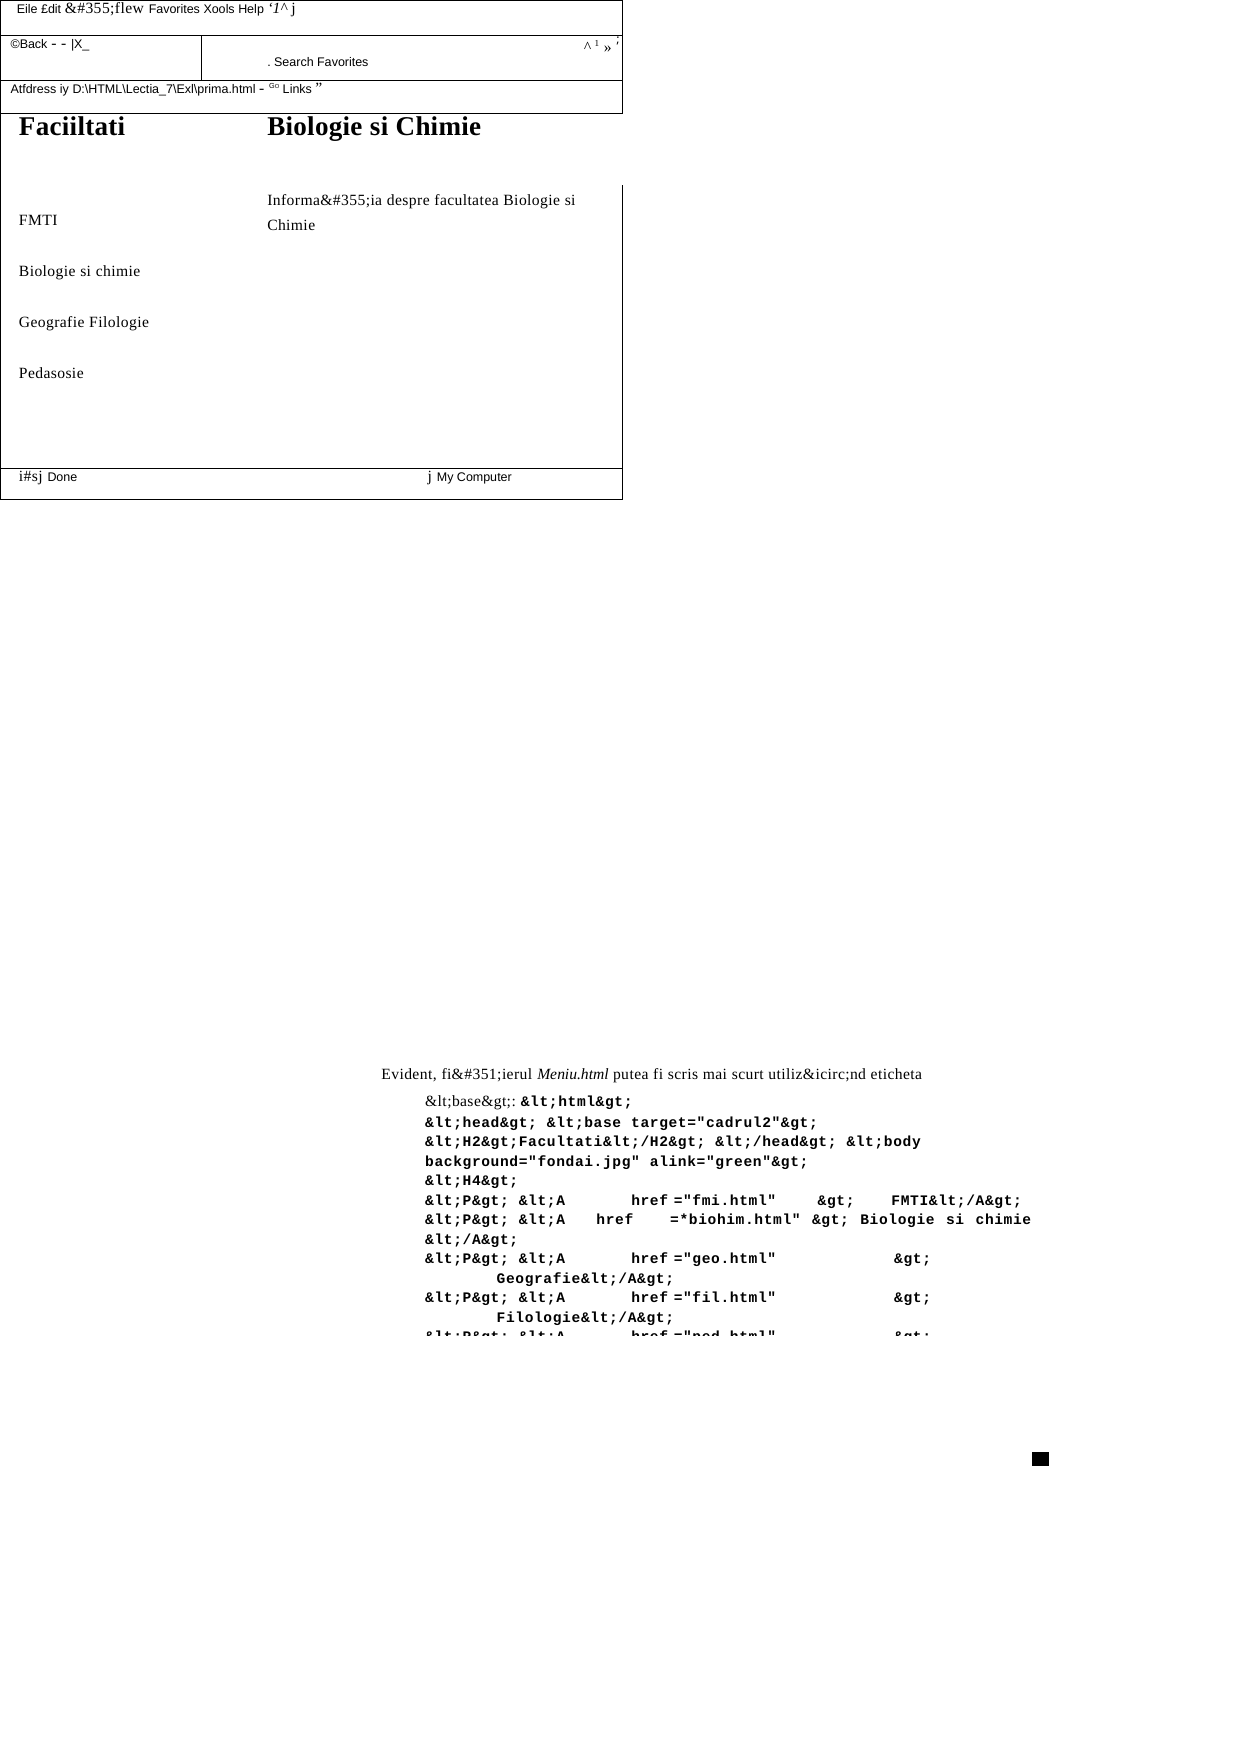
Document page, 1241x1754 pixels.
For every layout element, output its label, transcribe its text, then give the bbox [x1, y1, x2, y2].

text &lt;head&gt; &lt;base target="cadrul2"&gt; &lt;H2&gt;Facultati&lt;/H2&gt; &lt;/head&gt; &lt;body background="fondai.jpg" alink="green"&gt; [425, 1112, 992, 1170]
text &lt;P&gt; &lt;A href ="fmi.html" &gt; FMTI&lt;/A&gt; [425, 1190, 1031, 1209]
text 45 [1032, 1452, 1049, 1466]
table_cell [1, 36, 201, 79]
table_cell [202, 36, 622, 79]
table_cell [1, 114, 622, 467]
text &lt;P&gt; &lt;A href ="fil.html" &gt; Filologie &lt;/A&gt; [425, 1287, 1031, 1326]
text &lt;P&gt; &lt;A href ="geo.html" &gt; Geografie &lt;/A&gt; [425, 1248, 1031, 1287]
text Evident, fi&#351;ierul Meniu.html putea fi scris mai scurt utiliz&icirc;nd eticheta &lt;base&gt;: &lt;html&gt; [381, 1058, 992, 1112]
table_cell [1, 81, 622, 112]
text &lt;P&gt; &lt;A href =*biohim.html" &gt; Biologie si chimie &lt;/A&gt; [425, 1209, 1031, 1248]
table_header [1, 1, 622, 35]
text &lt;H4&gt; [425, 1170, 1031, 1190]
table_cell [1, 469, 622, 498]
